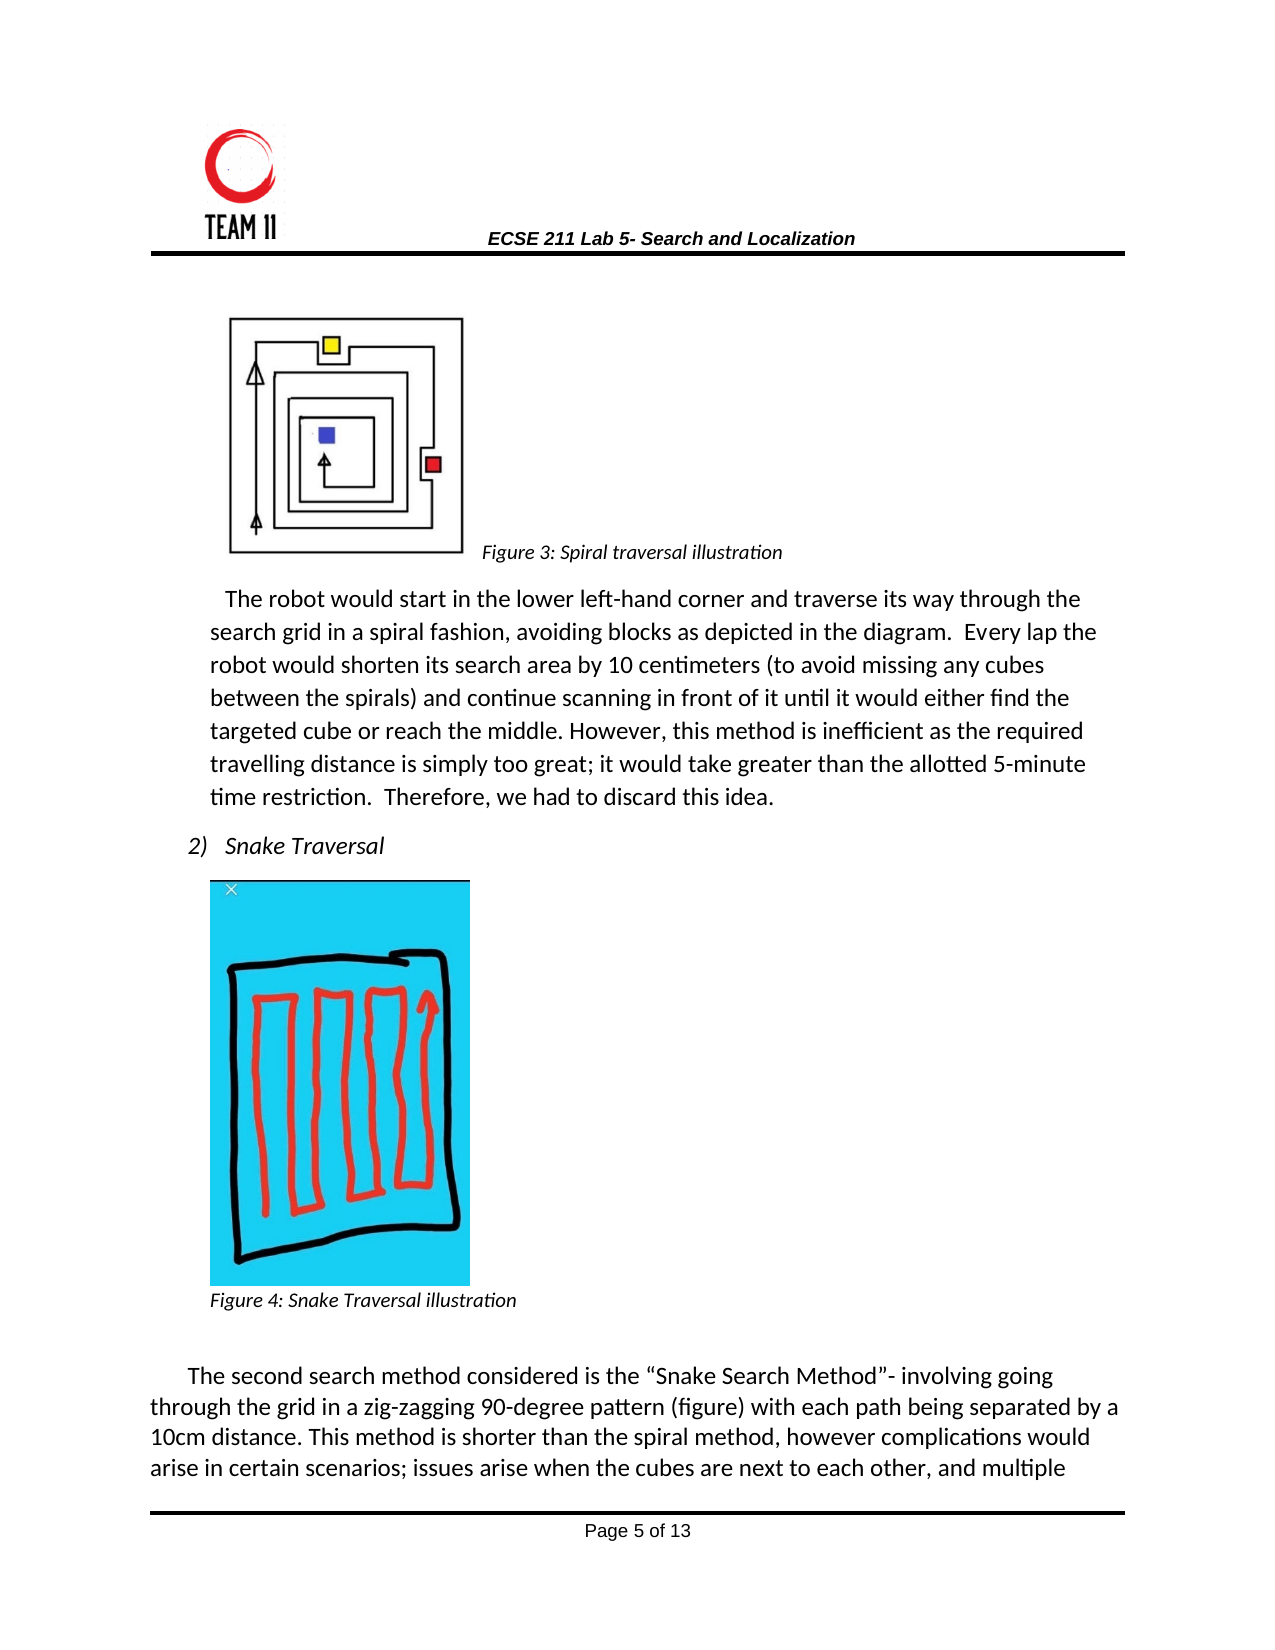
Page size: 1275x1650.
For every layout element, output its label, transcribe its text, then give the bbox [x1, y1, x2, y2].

picture [197, 120, 286, 245]
picture [210, 297, 473, 560]
list Snake Traversal [187, 830, 1125, 861]
picture [210, 880, 470, 1286]
text The robot would start in the lower left-hand corner and traverse its way through the search grid in a spiral fashion, avoiding blocks as depicted in the diagram. Every lap the robot would shorten its search area by 10 centimeters (to avoid missing any cubes between the spirals) and continue scanning in front of it until it would either find the targeted cube or reach the middle. However, this method is inefficient as the required travelling distance is simply too great; it would take greater than the allotted 5-minute time restriction. Therefore, we had to discard this idea. [210, 583, 1125, 811]
